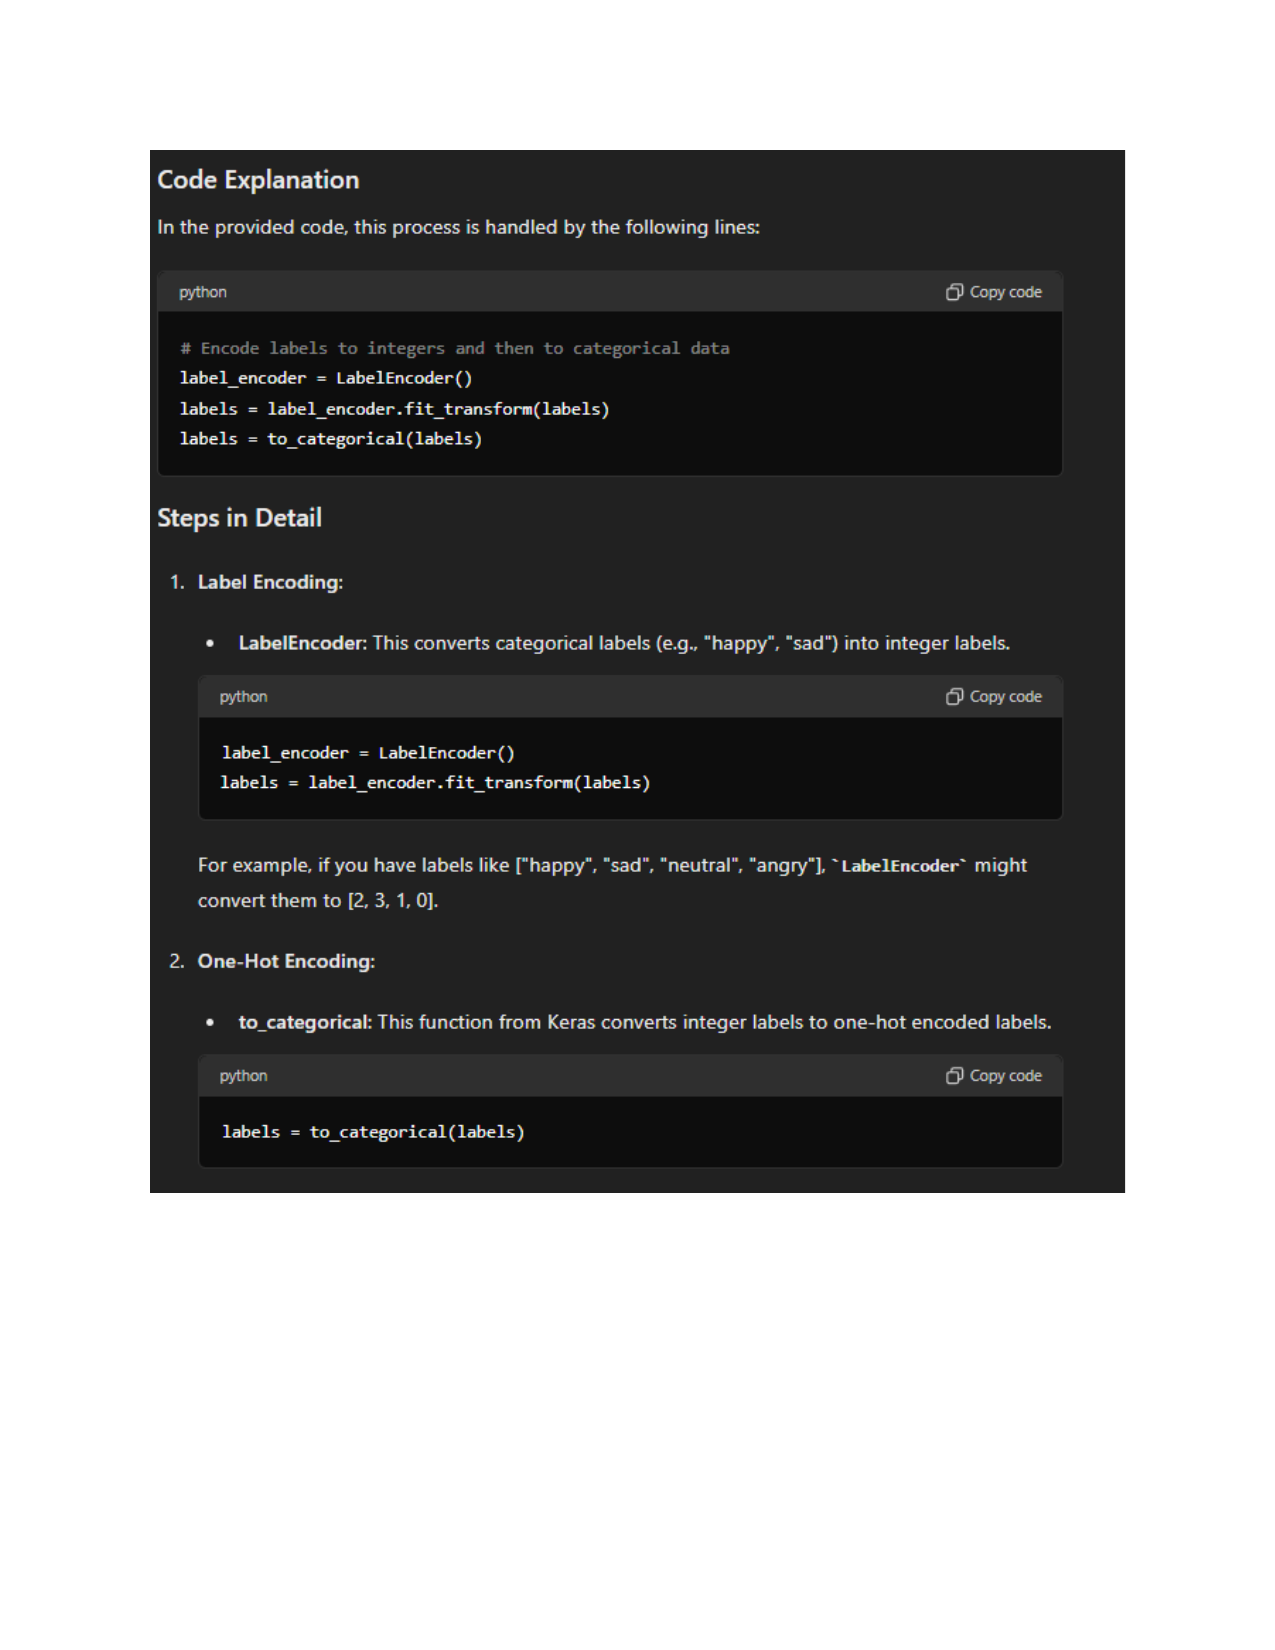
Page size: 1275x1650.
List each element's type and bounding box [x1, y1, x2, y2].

picture [150, 150, 1125, 1193]
